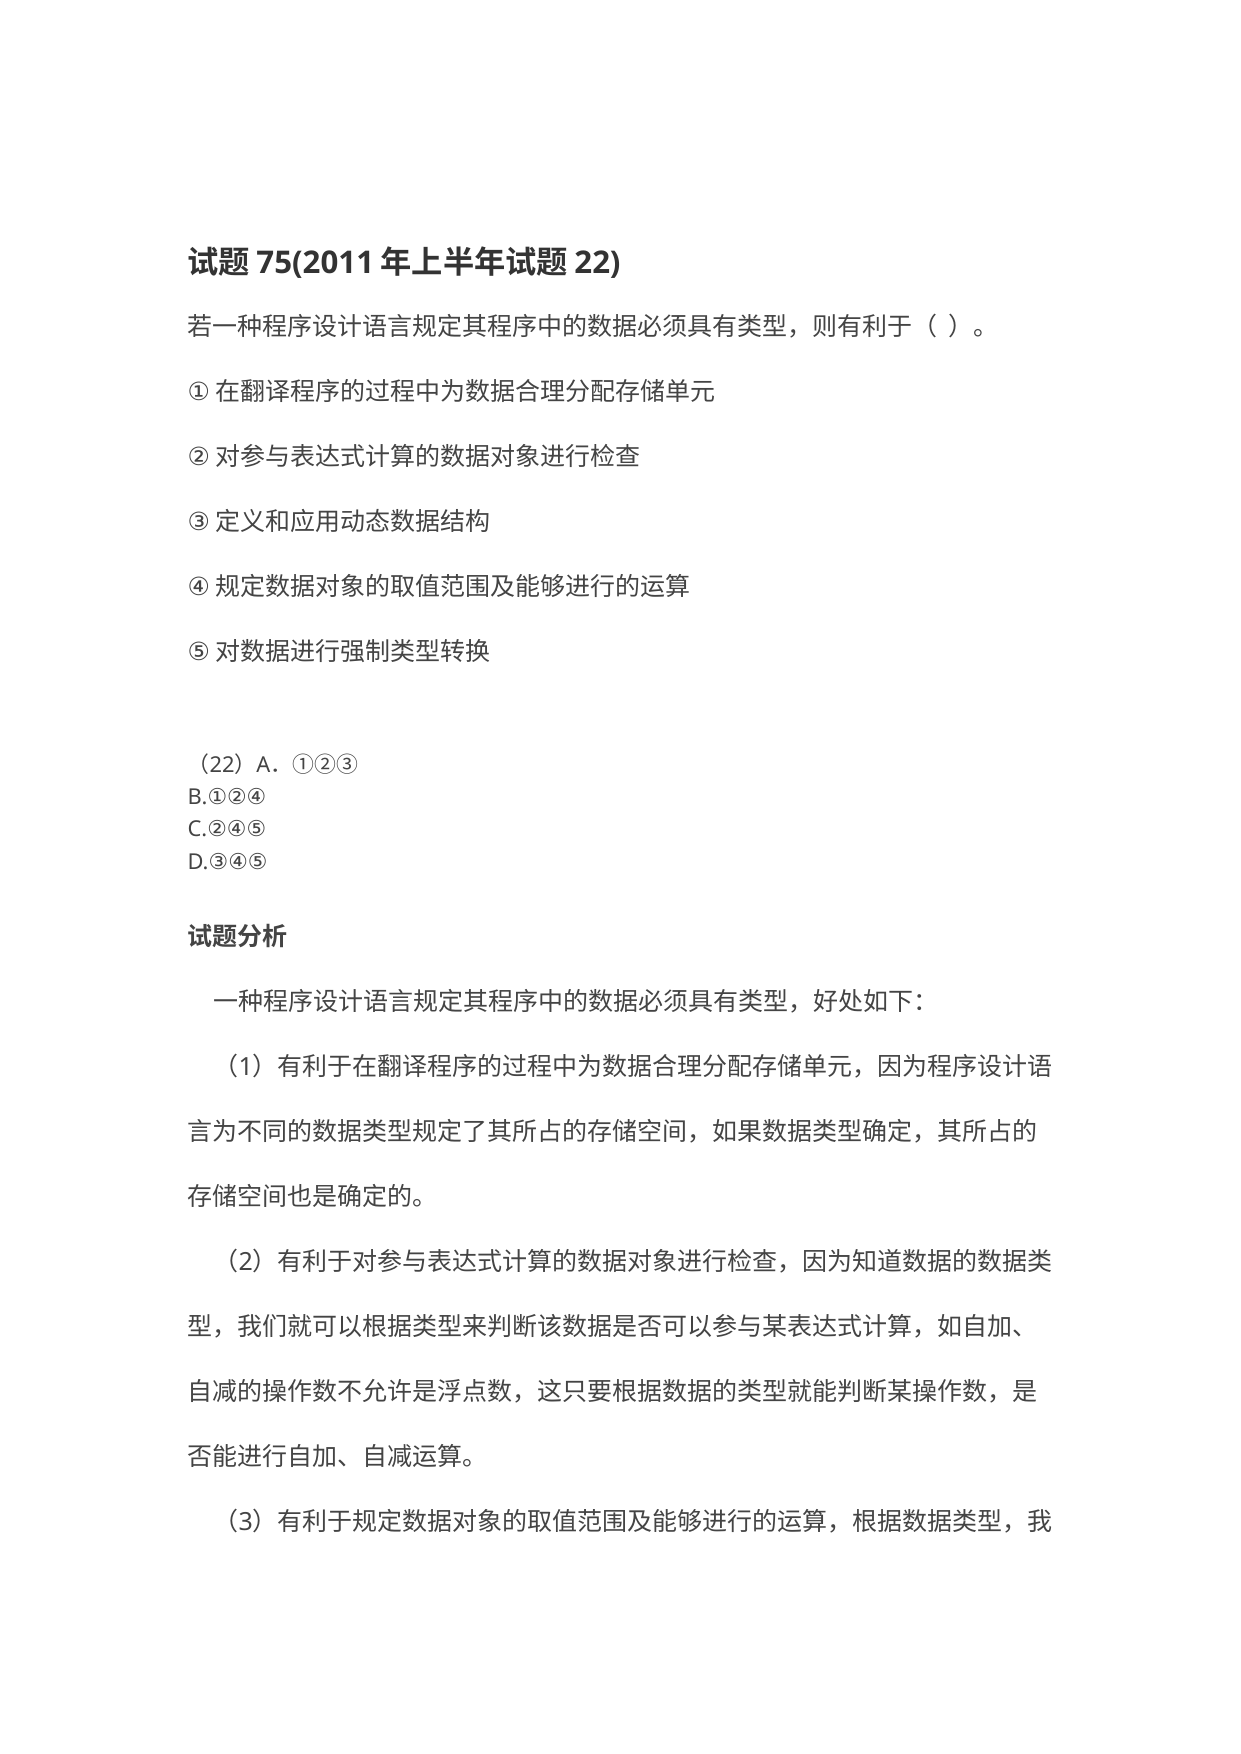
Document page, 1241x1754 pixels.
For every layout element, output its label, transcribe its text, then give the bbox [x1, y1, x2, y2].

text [187, 967, 1053, 1552]
text 若一种程序设计语言规定其程序中的数据必须具有类型，则有利于（ ）。 ①在翻译程序的过程中为数据合理分配存储单元 ②对参与表达式计算的数据对象进行检查 ③定义和应用动态数据结构 ④规定数据对象的取值范围及能够进行的运算 ⑤对数据进行强制类型转换 [187, 292, 1053, 747]
text （22）A．①②③ B.①②④ C.②④⑤ D.③④⑤ [187, 747, 1053, 877]
subtitle 试题75(2011年上半年试题22) [187, 227, 1053, 292]
text 试题分析 [187, 902, 1053, 967]
